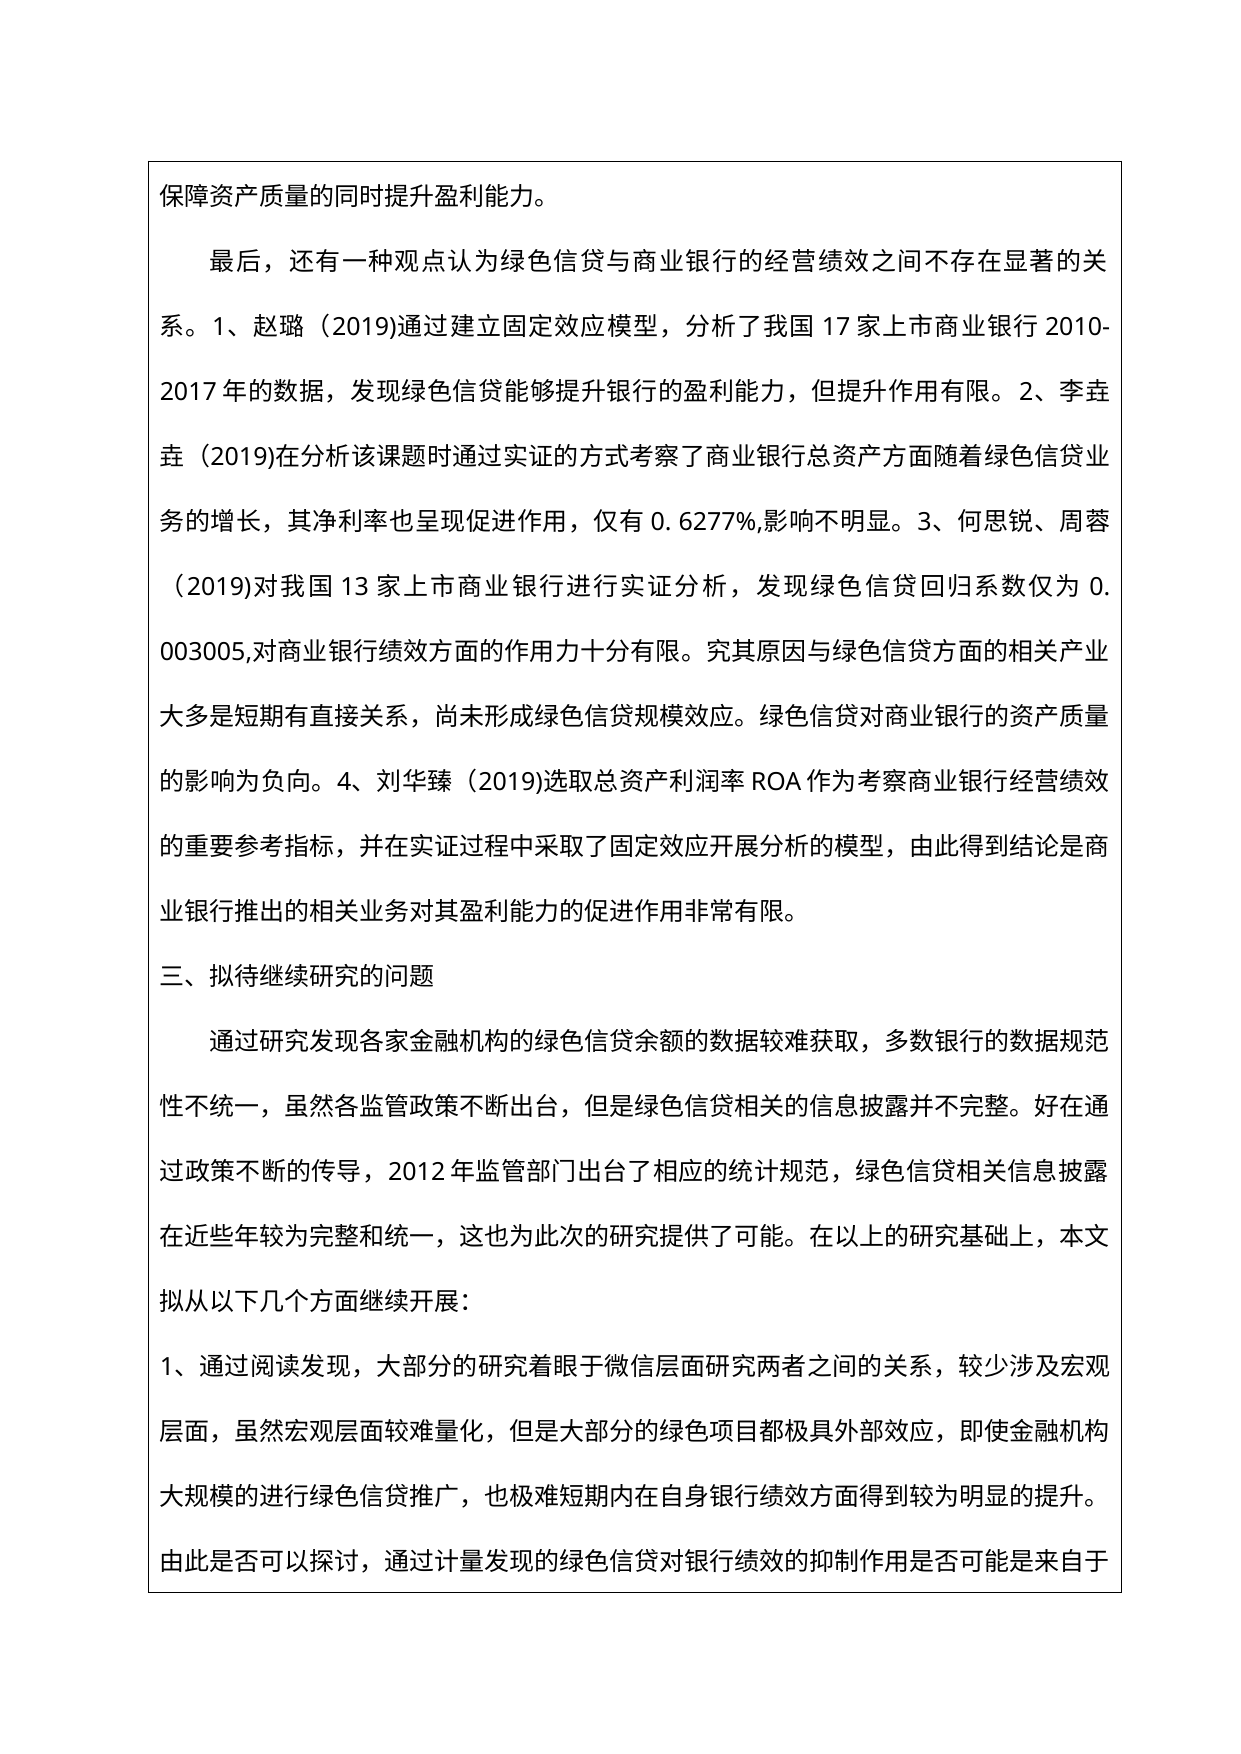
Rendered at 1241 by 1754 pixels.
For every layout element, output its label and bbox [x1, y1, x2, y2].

table_header [149, 162, 1121, 1592]
